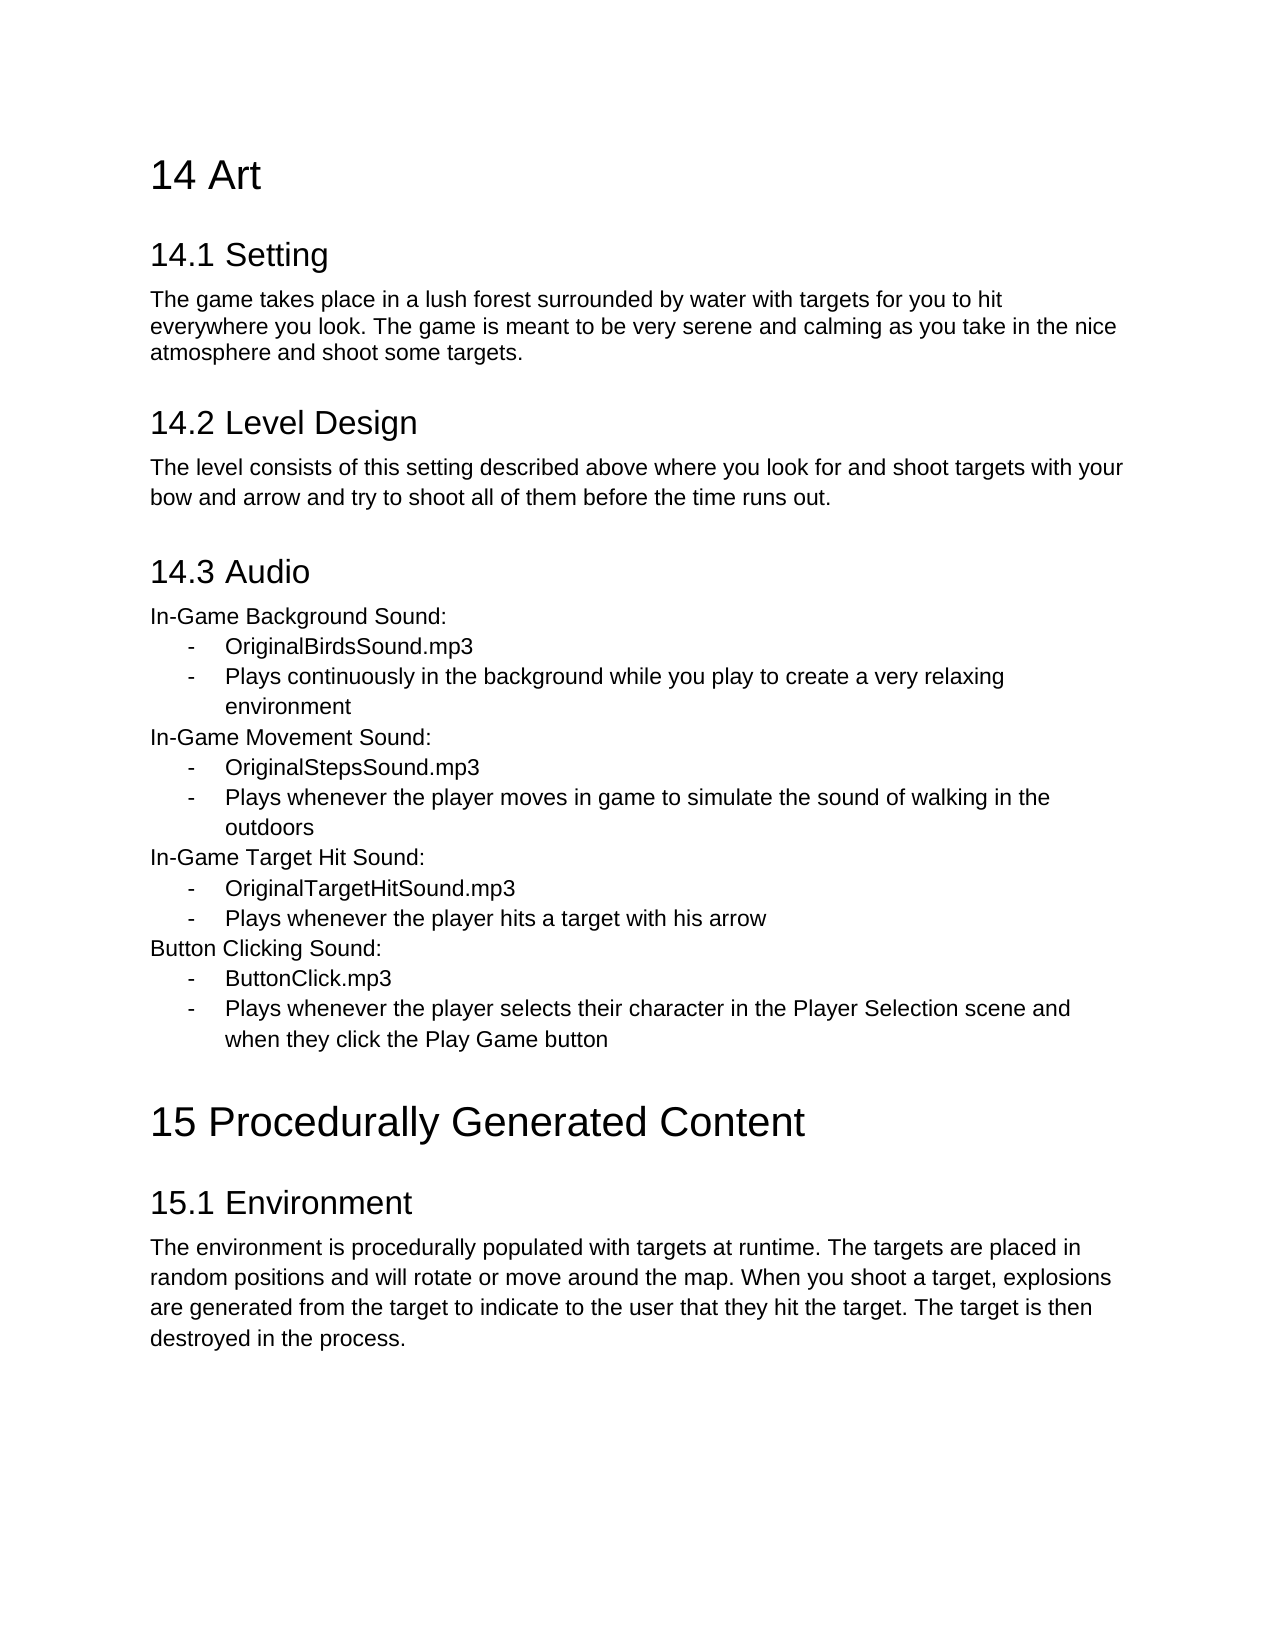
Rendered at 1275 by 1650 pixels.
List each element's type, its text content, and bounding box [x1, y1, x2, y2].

subtitle 14.3 Audio [150, 552, 1125, 590]
list Plays whenever the player hits a target with his arrow [187, 905, 1125, 931]
list ButtonClick.mp3 [187, 965, 1125, 992]
list OriginalTargetHitSound.mp3 [187, 874, 1125, 901]
text In-Game Movement Sound: [150, 723, 1125, 750]
list Plays continuously in the background while you play to create a very relaxing environment [187, 663, 1125, 720]
text The environment is procedurally populated with targets at runtime. The targets are placed in random positions and will rotate or move around the map. When you shoot a target, explosions are generated from the target to indicate to the user that they hit the target. The target is then destroyed in the process. [150, 1234, 1125, 1351]
text In-Game Target Hit Sound: [150, 844, 1125, 871]
text The game takes place in a lush forest surrounded by water with targets for you to hit everywhere you look. The game is meant to be very serene and calming as you take in the nice atmosphere and shoot some targets. [150, 286, 1125, 365]
text Button Clicking Sound: [150, 935, 1125, 961]
list OriginalStepsSound.mp3 [187, 754, 1125, 780]
text In-Game Background Sound: [150, 603, 1125, 629]
list OriginalBirdsSound.mp3 [187, 633, 1125, 659]
subtitle 14.2 Level Design [150, 403, 1125, 441]
subtitle 15 Procedurally Generated Content [150, 1097, 1125, 1145]
list Plays whenever the player selects their character in the Player Selection scene and when they click the Play Game button [187, 995, 1125, 1052]
text The level consists of this setting described above where you look for and shoot targets with your bow and arrow and try to shoot all of them before the time runs out. [150, 454, 1125, 510]
subtitle 14 Art [150, 150, 1125, 198]
list Plays whenever the player moves in game to simulate the sound of walking in the outdoors [187, 784, 1125, 841]
subtitle 15.1 Environment [150, 1183, 1125, 1221]
subtitle 14.1 Setting [150, 235, 1125, 274]
